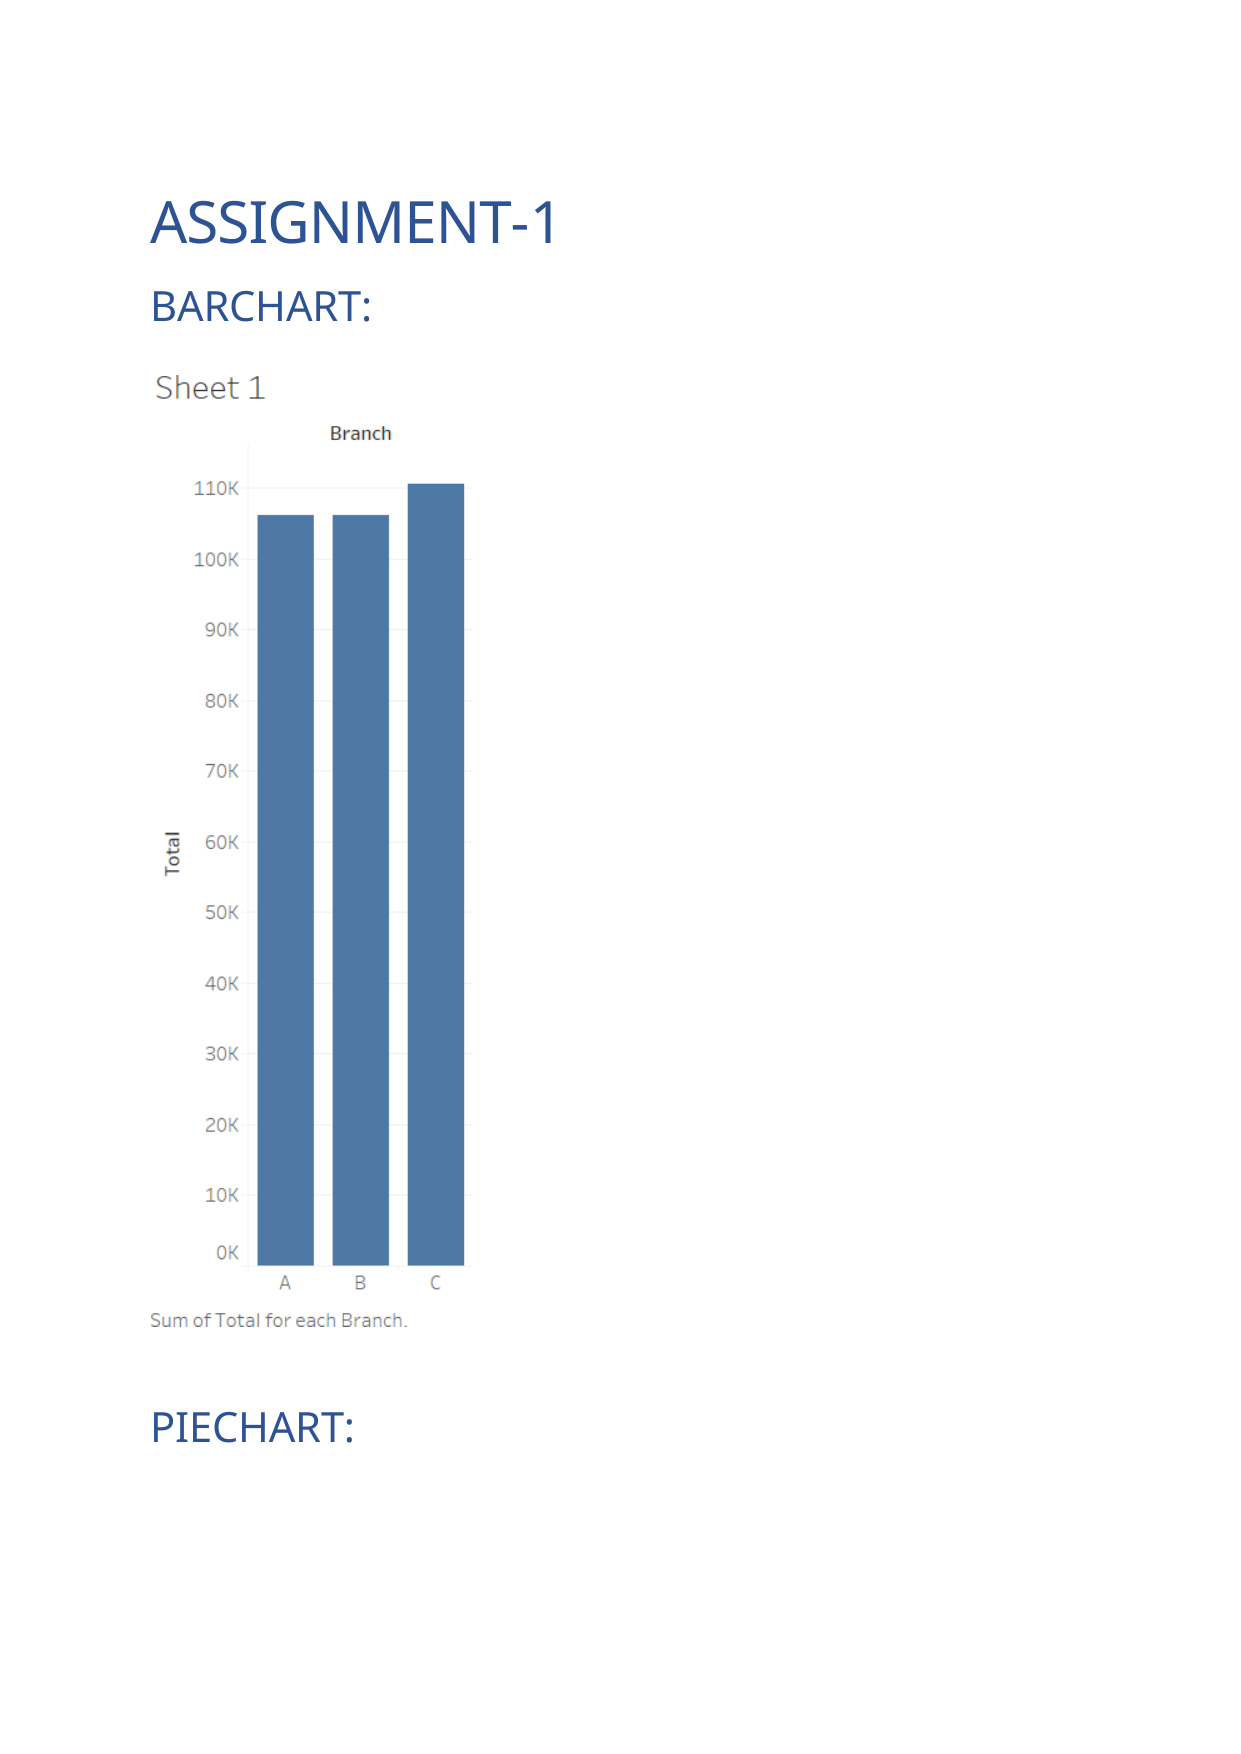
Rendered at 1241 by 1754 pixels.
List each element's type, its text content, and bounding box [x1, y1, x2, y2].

text PIECHART: [150, 1397, 1063, 1454]
title ASSIGNMENT-1 [150, 189, 1063, 257]
picture [150, 375, 473, 1327]
text BARCHART: [150, 276, 1063, 333]
